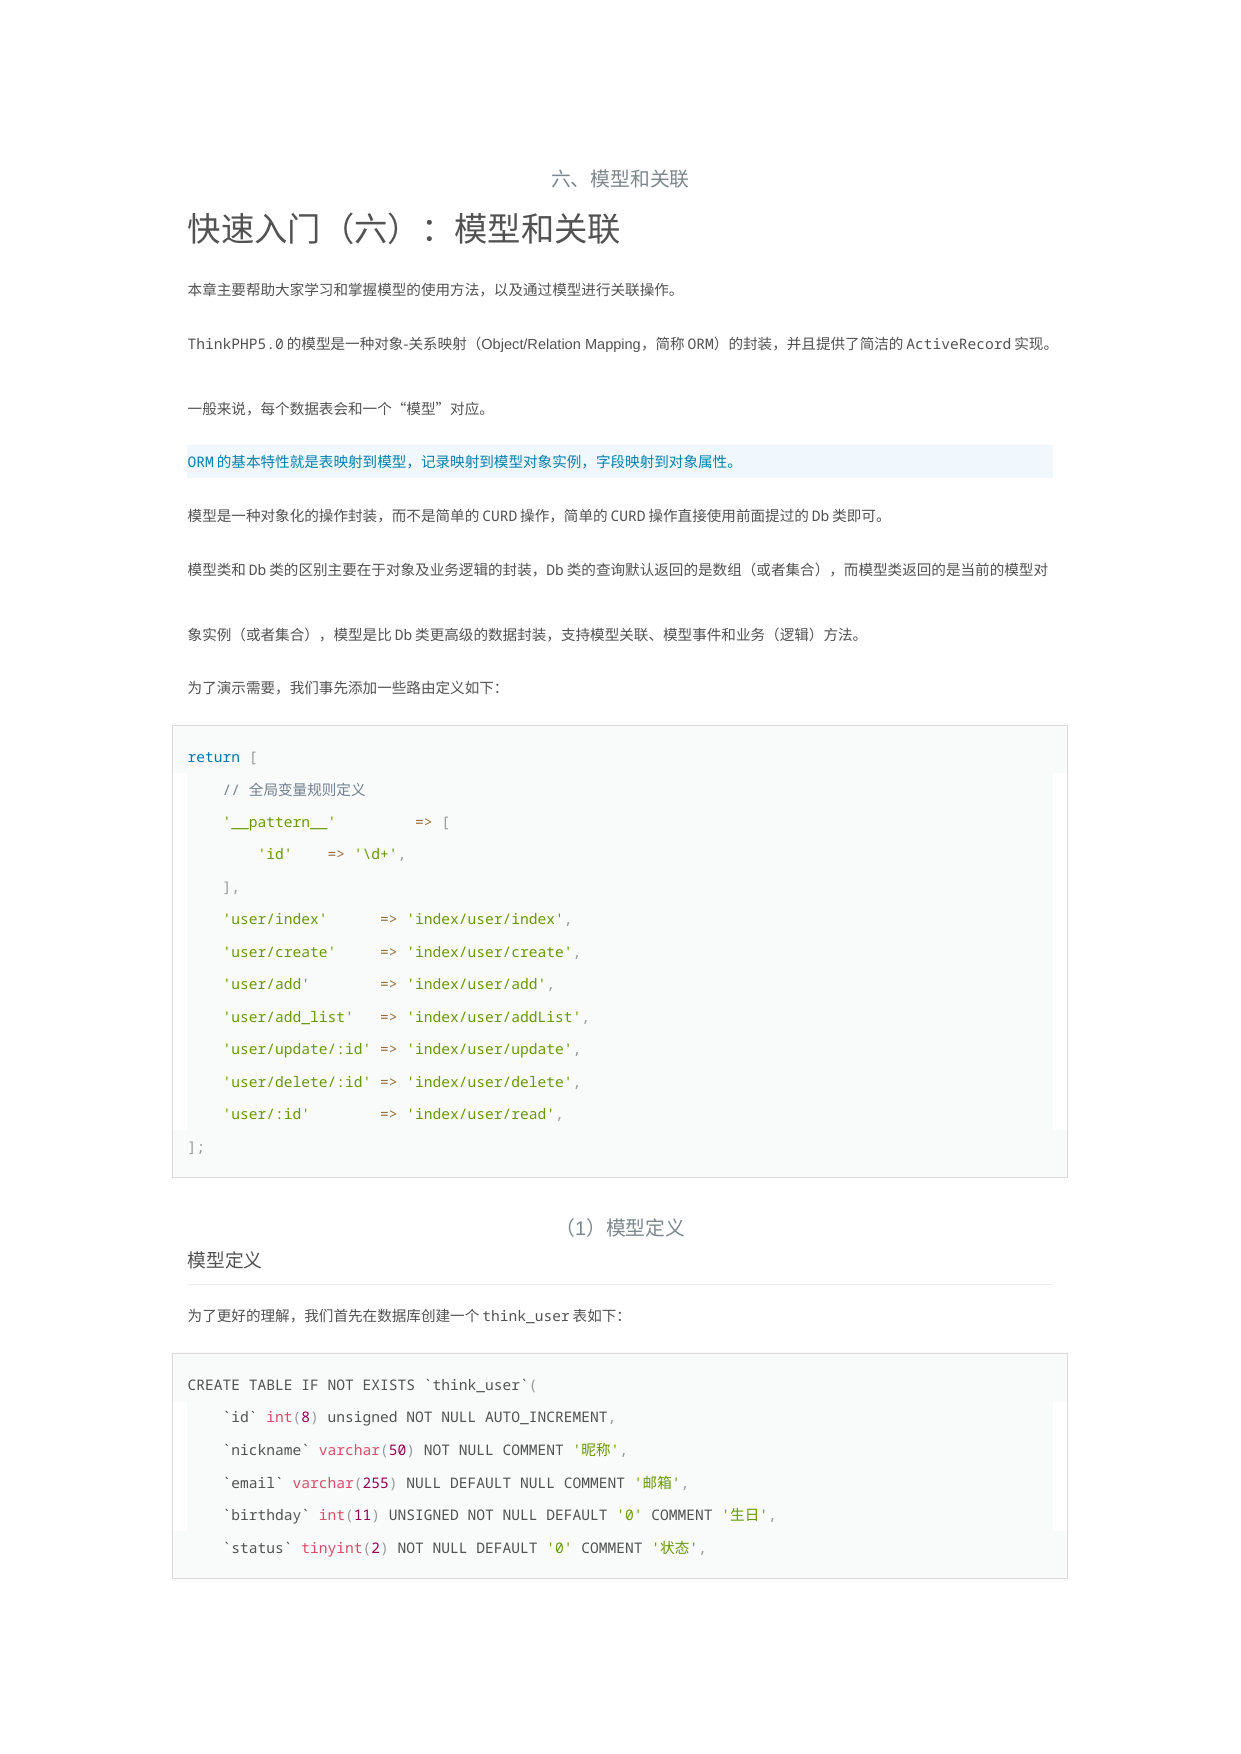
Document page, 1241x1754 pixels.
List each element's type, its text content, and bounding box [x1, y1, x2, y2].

text 模型是一种对象化的操作封装，而不是简单的CURD操作，简单的CURD操作直接使用前面提过的Db类即可。 [187, 499, 1053, 531]
text `nickname` varchar(50) NOT NULL COMMENT '昵称', [187, 1433, 1053, 1466]
picture [465, 456, 475, 464]
picture [392, 455, 405, 468]
text 六、模型和关联 [187, 162, 1053, 194]
text `birthday` int(11) UNSIGNED NOT NULL DEFAULT '0' COMMENT '生日', [187, 1498, 1053, 1515]
text return [ [173, 726, 1067, 773]
text // 全局变量规则定义 [187, 773, 1053, 805]
picture [305, 461, 318, 468]
picture [232, 754, 239, 762]
picture [291, 459, 303, 468]
text ]; [173, 1115, 1067, 1177]
picture [261, 455, 269, 461]
picture [570, 459, 575, 468]
text `status` tinyint(2) NOT NULL DEFAULT '0' COMMENT '状态', [173, 1515, 1067, 1578]
picture [334, 457, 342, 467]
text ORM的基本特性就是表映射到模型，记录映射到模型对象实例，字段映射到对象属性。 [187, 445, 1053, 478]
text `id` int(8) unsigned NOT NULL AUTO_INCREMENT, [187, 1401, 1053, 1433]
picture [480, 456, 489, 465]
text 'user/:id' => 'index/user/read', [187, 1098, 1053, 1115]
text 'user/add_list' => 'index/user/addList', [187, 1000, 1053, 1033]
text CREATE TABLE IF NOT EXISTS `think_user`( [173, 1354, 1067, 1401]
picture [640, 456, 650, 464]
text 为了演示需要，我们事先添加一些路由定义如下： [187, 671, 1053, 704]
picture [319, 458, 331, 462]
picture [349, 455, 358, 468]
text 为了更好的理解，我们首先在数据库创建一个think_user表如下： [187, 1299, 1053, 1331]
picture [611, 455, 624, 468]
text 'user/delete/:id' => 'index/user/delete', [187, 1065, 1053, 1098]
picture [702, 455, 711, 463]
text 'user/index' => 'index/user/index', [187, 903, 1053, 935]
picture [276, 455, 280, 468]
text 模型类和Db类的区别主要在于对象及业务逻辑的封装，Db类的查询默认返回的是数组（或者集合），而模型类返回的是当前的模型对象实例（或者集合），模型是比Db类更高级的数据封装，支持模型关联、模型事件和业务（逻辑）方法。 [187, 552, 1053, 650]
picture [509, 455, 522, 468]
text '__pattern__' => [ [187, 805, 1053, 838]
text 快速入门（六）：模型和关联 [187, 194, 1053, 259]
text ], [187, 870, 1053, 903]
text 'user/add' => 'index/user/add', [187, 968, 1053, 1000]
text `email` varchar(255) NULL DEFAULT NULL COMMENT '邮箱', [187, 1466, 1053, 1498]
picture [306, 455, 316, 460]
text 'user/update/:id' => 'index/user/update', [187, 1033, 1053, 1065]
text 模型定义 [187, 1243, 1053, 1285]
picture [655, 456, 664, 465]
text 'id' => '\d+', [187, 838, 1053, 870]
text （1）模型定义 [187, 1211, 1053, 1243]
text ThinkPHP5.0的模型是一种对象-关系映射（Object/Relation Mapping，简称ORM）的封装，并且提供了简洁的ActiveRecord实现。一般来说，每个数据表会和一个“模型”对应。 [187, 327, 1053, 424]
picture [426, 461, 434, 468]
text 本章主要帮助大家学习和掌握模型的使用方法，以及通过模型进行关联操作。 [187, 273, 1053, 305]
text 'user/create' => 'index/user/create', [187, 935, 1053, 968]
